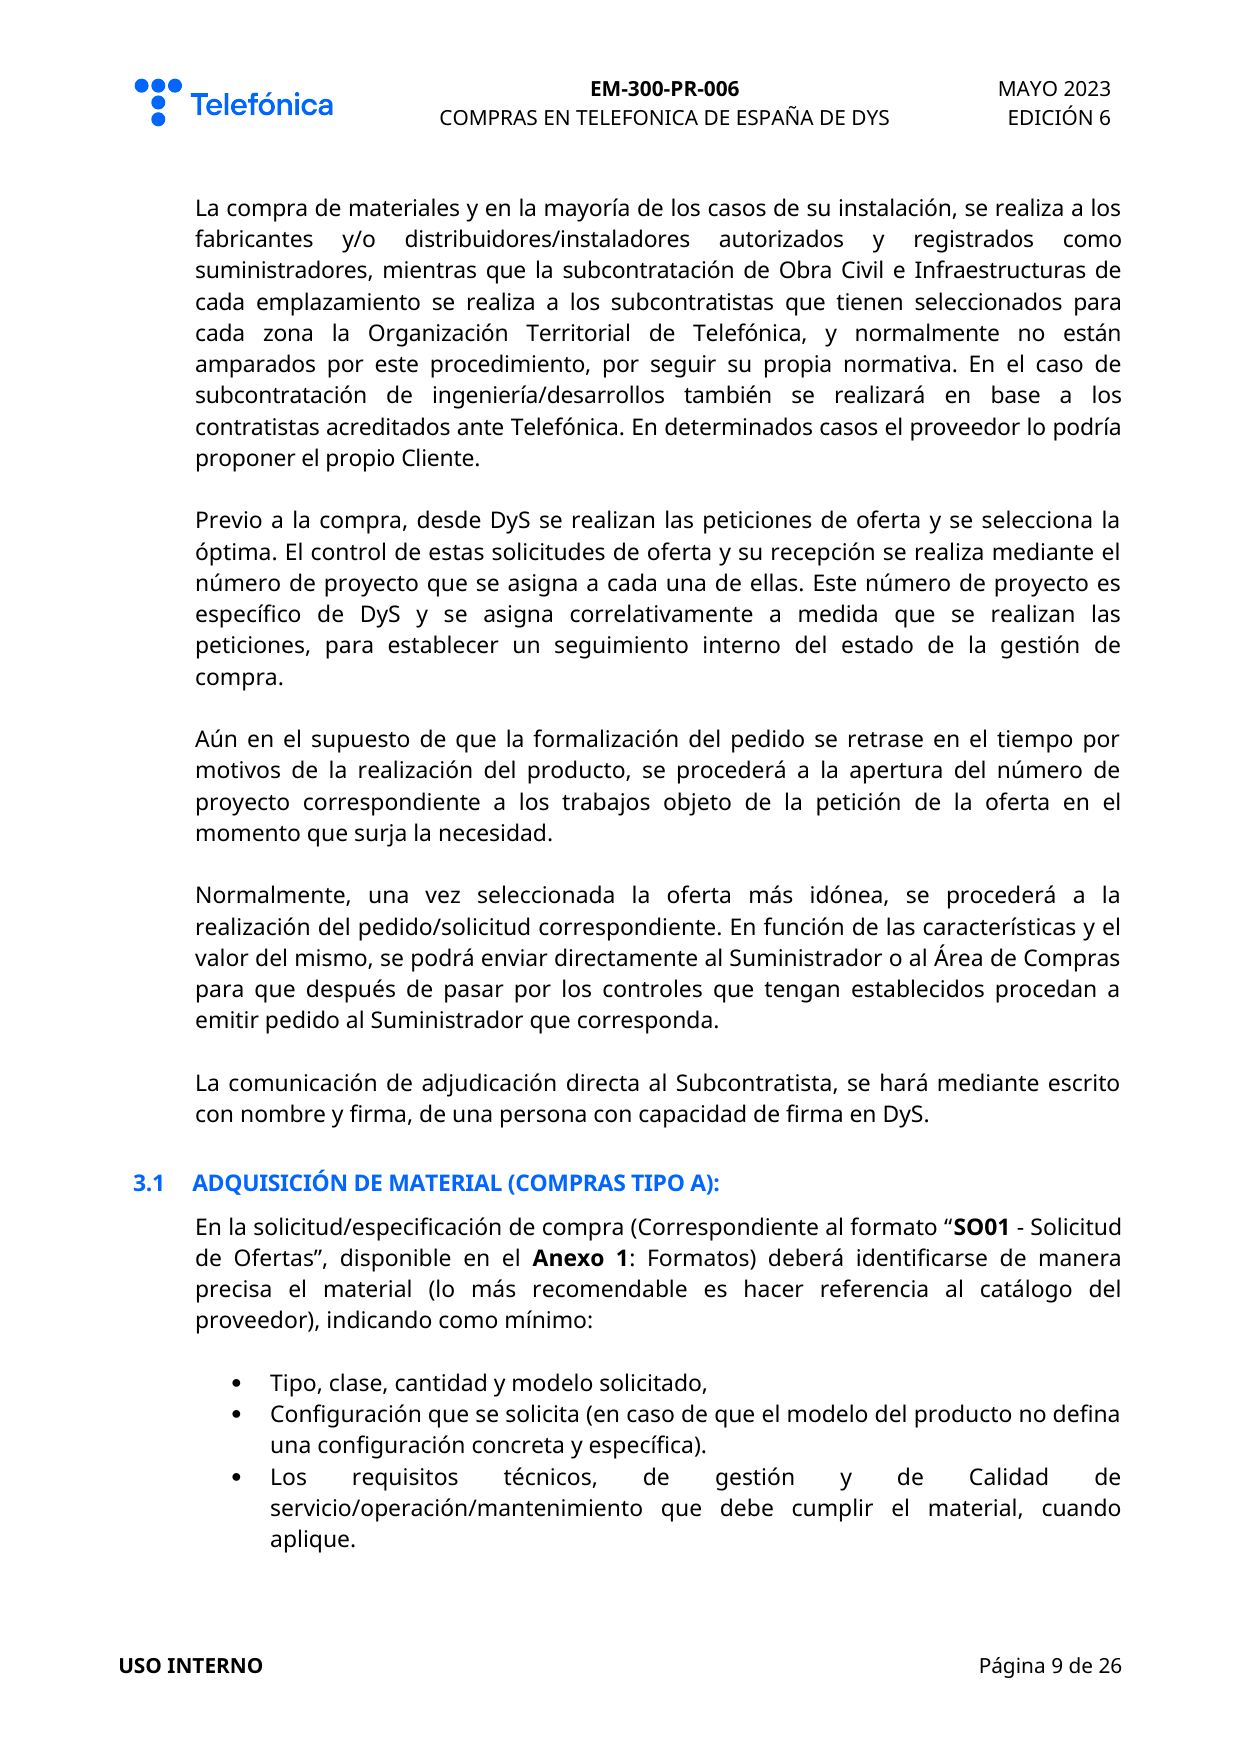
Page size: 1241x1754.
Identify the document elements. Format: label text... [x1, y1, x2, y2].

text Previo a la compra, desde DyS se realizan las peticiones de oferta y se selecciona la óptima. El control de estas solicitudes de oferta y su recepción se realiza mediante el número de proyecto que se asigna a cada una de ellas. Este número de proyecto es específico de DyS y se asigna correlativamente a medida que se realizan las peticiones, para establecer un seguimiento interno del estado de la gestión de compra. [195, 504, 1122, 692]
list Tipo, clase, cantidad y modelo solicitado, [232, 1367, 1122, 1398]
subtitle Adquisición de Material (Compras Tipo A): [133, 1167, 1122, 1198]
text Aún en el supuesto de que la formalización del pedido se retrase en el tiempo por motivos de la realización del producto, se procederá a la apertura del número de proyecto correspondiente a los trabajos objeto de la petición de la oferta en el momento que surja la necesidad. [195, 723, 1122, 848]
picture [129, 73, 338, 133]
list Configuración que se solicita (en caso de que el modelo del producto no defina una configuración concreta y específica). [232, 1398, 1122, 1461]
text La comunicación de adjudicación directa al Subcontratista, se hará mediante escrito con nombre y firma, de una persona con capacidad de firma en DyS. [195, 1067, 1122, 1129]
text La compra de materiales y en la mayoría de los casos de su instalación, se realiza a los fabricantes y/o distribuidores/instaladores autorizados y registrados como suministradores, mientras que la subcontratación de Obra Civil e Infraestructuras de cada emplazamiento se realiza a los subcontratistas que tienen seleccionados para cada zona la Organización Territorial de Telefónica, y normalmente no están amparados por este procedimiento, por seguir su propia normativa. En el caso de subcontratación de ingeniería/desarrollos también se realizará en base a los contratistas acreditados ante Telefónica. En determinados casos el proveedor lo podría proponer el propio Cliente. [195, 192, 1122, 473]
text Normalmente, una vez seleccionada la oferta más idónea, se procederá a la realización del pedido/solicitud correspondiente. En función de las características y el valor del mismo, se podrá enviar directamente al Suministrador o al Área de Compras para que después de pasar por los controles que tengan establecidos procedan a emitir pedido al Suministrador que corresponda. [195, 879, 1122, 1036]
text En la solicitud/especificación de compra (Correspondiente al formato “SO01 - Solicitud de Ofertas”, disponible en el Anexo 1: Formatos) deberá identificarse de manera precisa el material (lo más recomendable es hacer referencia al catálogo del proveedor), indicando como mínimo: [195, 1211, 1122, 1336]
list Los requisitos técnicos, de gestión y de Calidad de servicio/operación/mantenimiento que debe cumplir el material, cuando aplique. [232, 1461, 1122, 1554]
